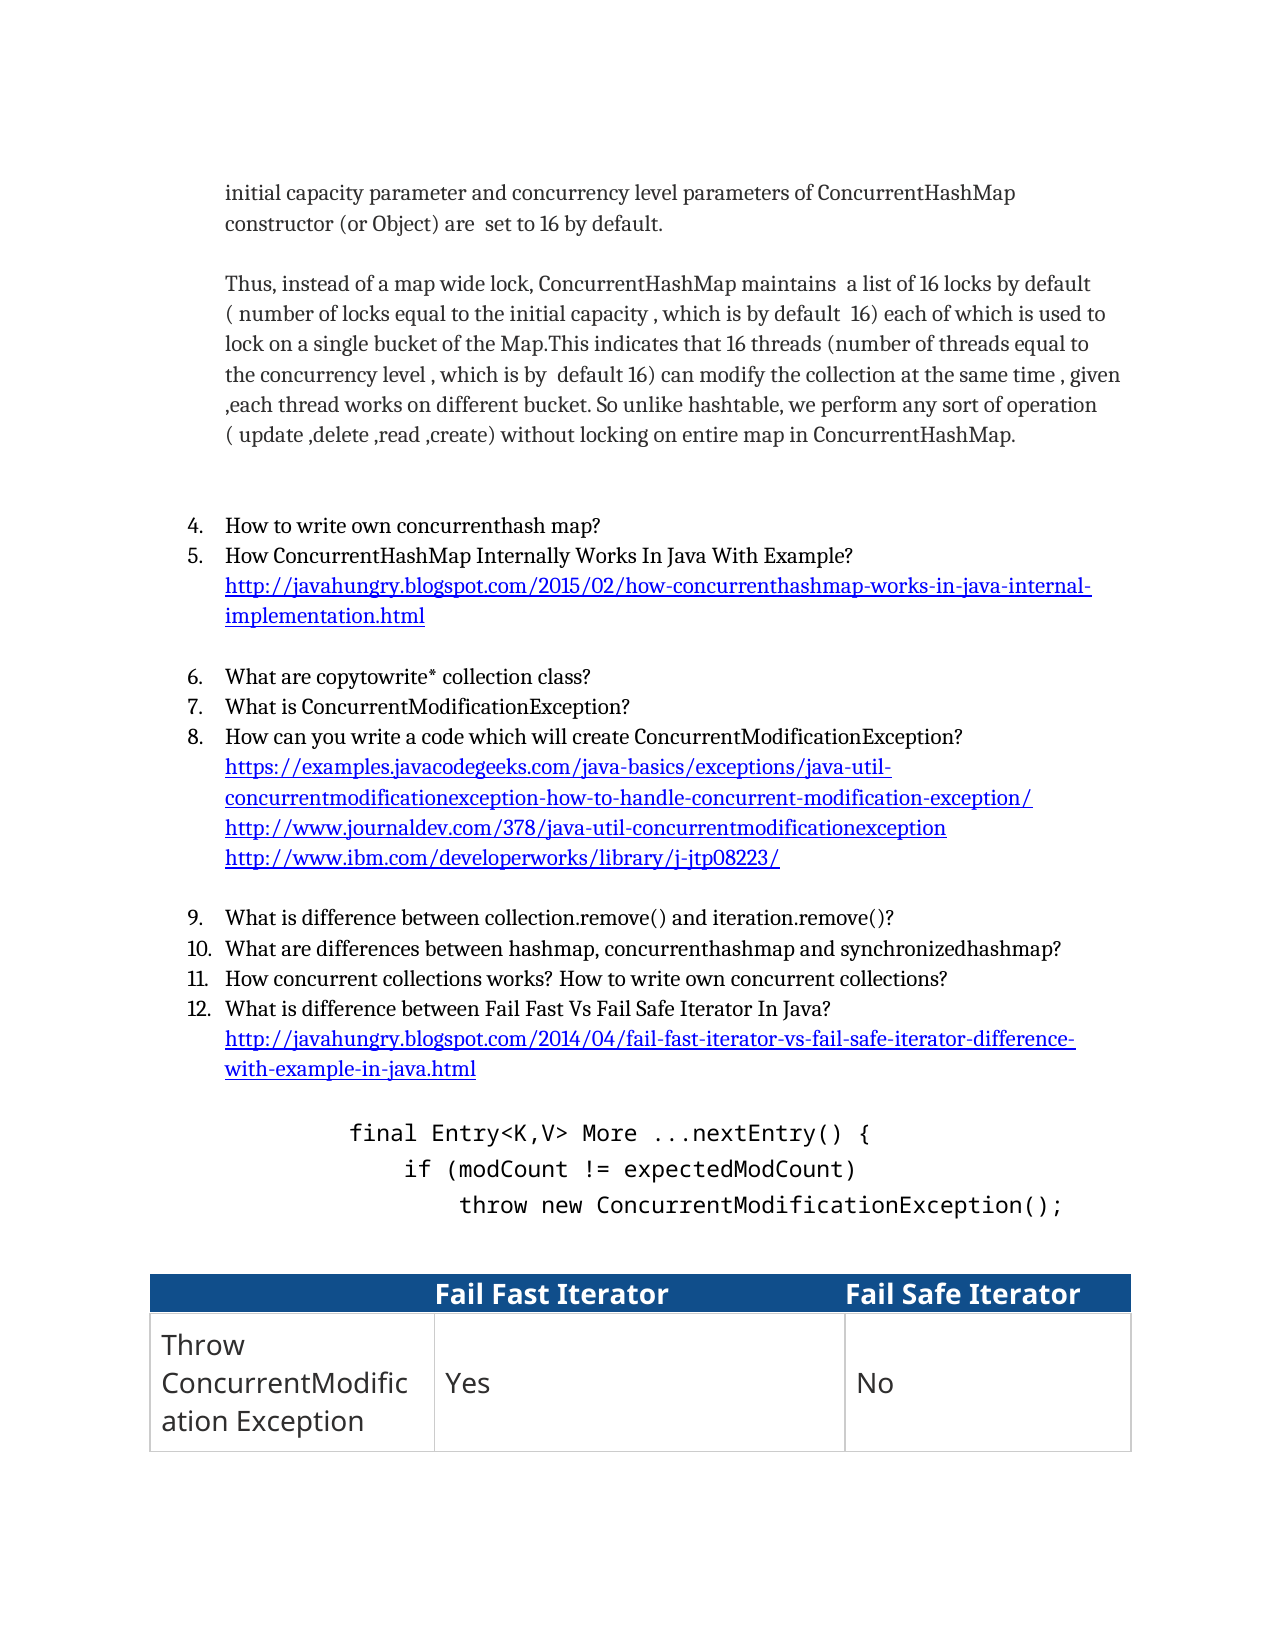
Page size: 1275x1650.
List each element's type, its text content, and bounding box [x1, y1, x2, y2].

table_cell Yes [435, 1314, 844, 1451]
list http://javahungry.blogspot.com/2014/04/fail-fast-iterator-vs-fail-safe-iterator-difference-with-example-in-java.html [225, 1026, 1125, 1083]
list What are differences between hashmap, concurrenthashmap and synchronizedhashmap? [187, 935, 1125, 962]
list http://www.ibm.com/developerworks/library/j-jtp08223/ [225, 845, 1125, 871]
table_header [150, 1274, 434, 1312]
list How ConcurrentHashMap Internally Works In Java With Example? [187, 543, 1125, 569]
list if (modCount != expectedModCount) [225, 1153, 1125, 1184]
table_cell Throw ConcurrentModification Exception [151, 1314, 434, 1451]
list What is ConcurrentModificationException? [187, 694, 1125, 720]
list final Entry<K,V> More ...nextEntry() { [225, 1117, 1125, 1148]
list What is difference between Fail Fast Vs Fail Safe Iterator In Java? [187, 996, 1125, 1022]
list http://www.journaldev.com/378/java-util-concurrentmodificationexception [225, 814, 1125, 841]
table_header Fail Safe Iterator [845, 1274, 1131, 1312]
list How concurrent collections works? How to write own concurrent collections? [187, 966, 1125, 992]
table_cell No [846, 1314, 1130, 1451]
list initial capacity parameter and concurrency level parameters of ConcurrentHashMap constructor (or Object) are set to 16 by default. Thus, instead of a map wide lock, ConcurrentHashMap maintains a list of 16 locks by default ( number of locks equal to the initial capacity , which is by default 16) each of which is used to lock on a single bucket of the Map.This indicates that 16 threads (number of threads equal to the concurrency level , which is by default 16) can modify the collection at the same time , given ,each thread works on different bucket. So unlike hashtable, we perform any sort of operation ( update ,delete ,read ,create) without locking on entire map in ConcurrentHashMap. [225, 150, 1125, 448]
list throw new ConcurrentModificationException(); [225, 1188, 1125, 1220]
list http://javahungry.blogspot.com/2015/02/how-concurrenthashmap-works-in-java-internal-implementation.html [225, 573, 1125, 629]
list How to write own concurrenthash map? [187, 512, 1125, 539]
table_header Fail Fast Iterator [434, 1274, 845, 1312]
list How can you write a code which will create ConcurrentModificationException? [187, 724, 1125, 750]
list https://examples.javacodegeeks.com/java-basics/exceptions/java-util-concurrentmodificationexception-how-to-handle-concurrent-modification-exception/ [225, 754, 1125, 811]
list What are copytowrite* collection class? [187, 663, 1125, 690]
list What is difference between collection.remove() and iteration.remove()? [187, 905, 1125, 932]
